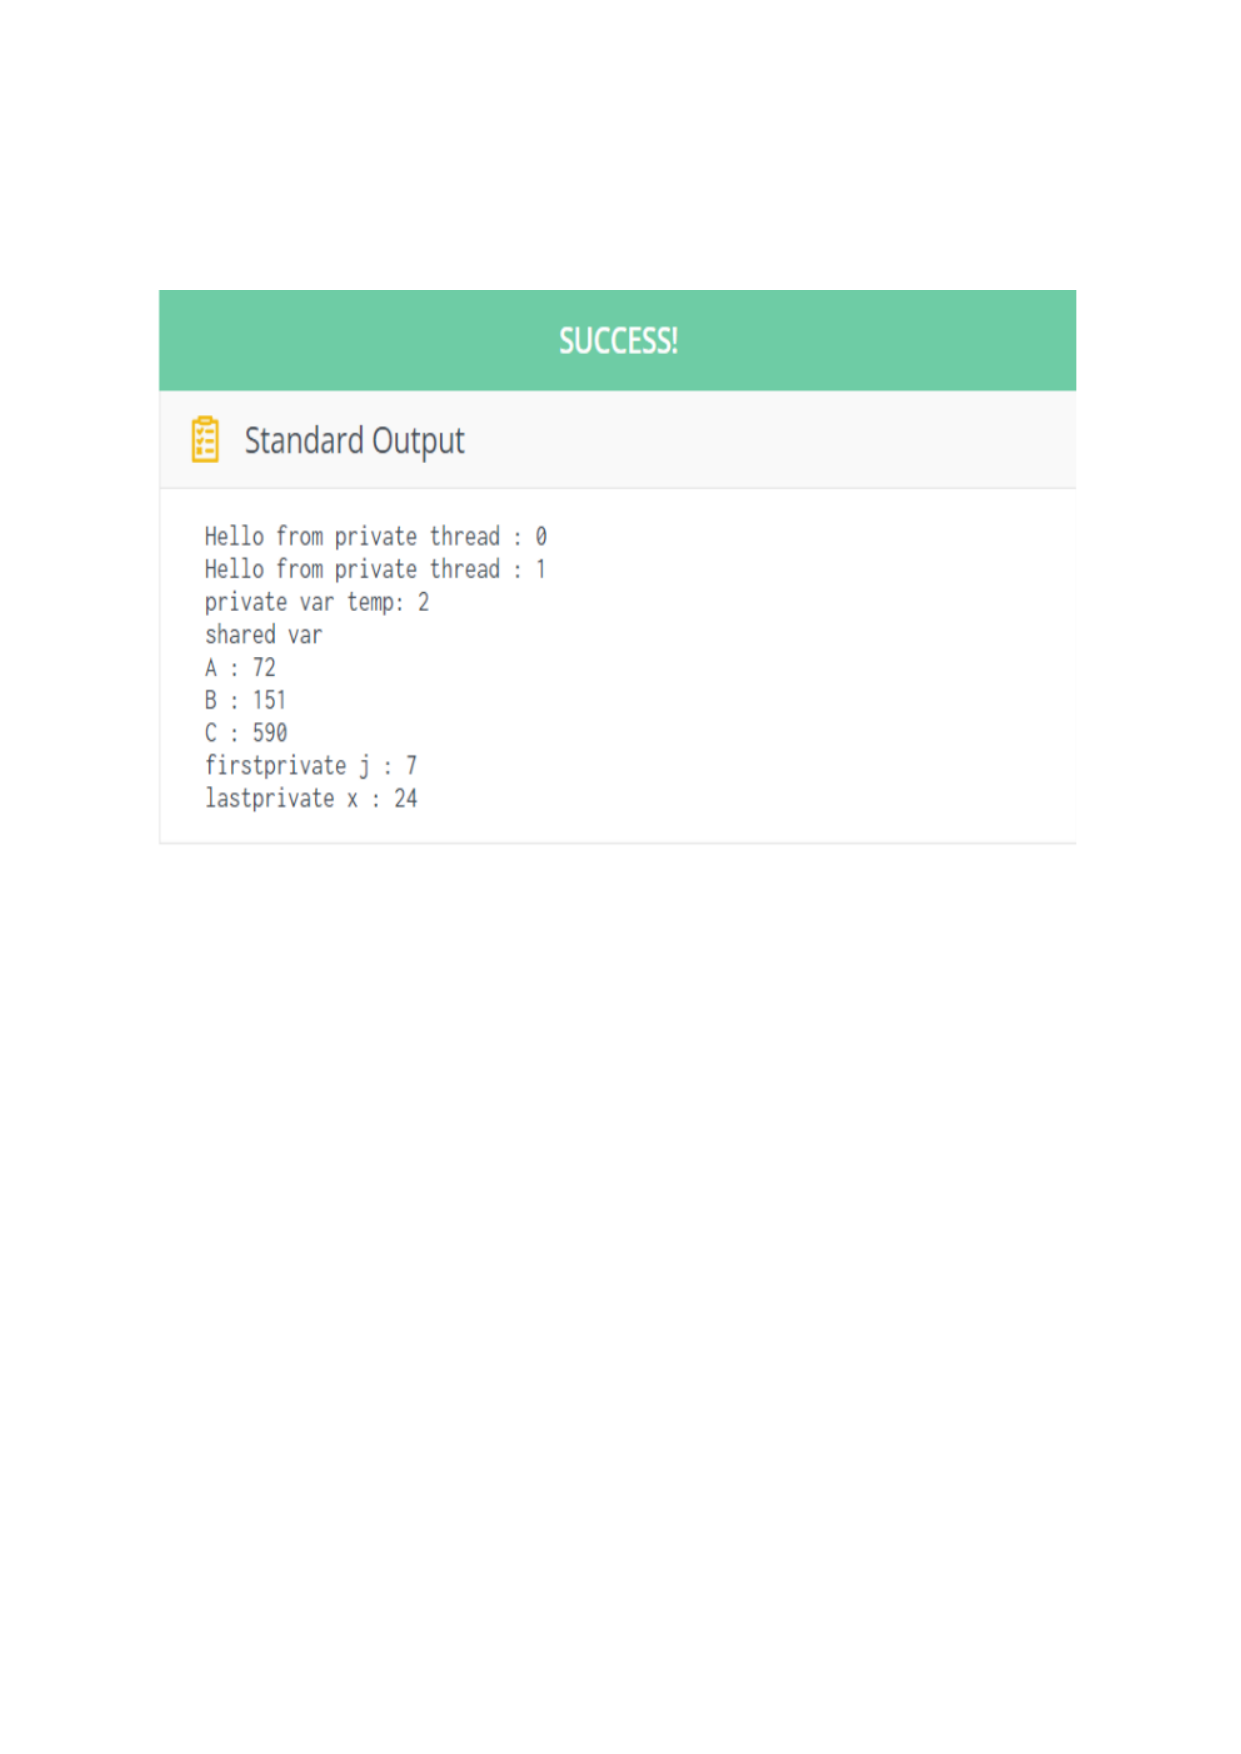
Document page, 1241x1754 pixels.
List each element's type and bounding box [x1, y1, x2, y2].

picture [150, 290, 1077, 849]
